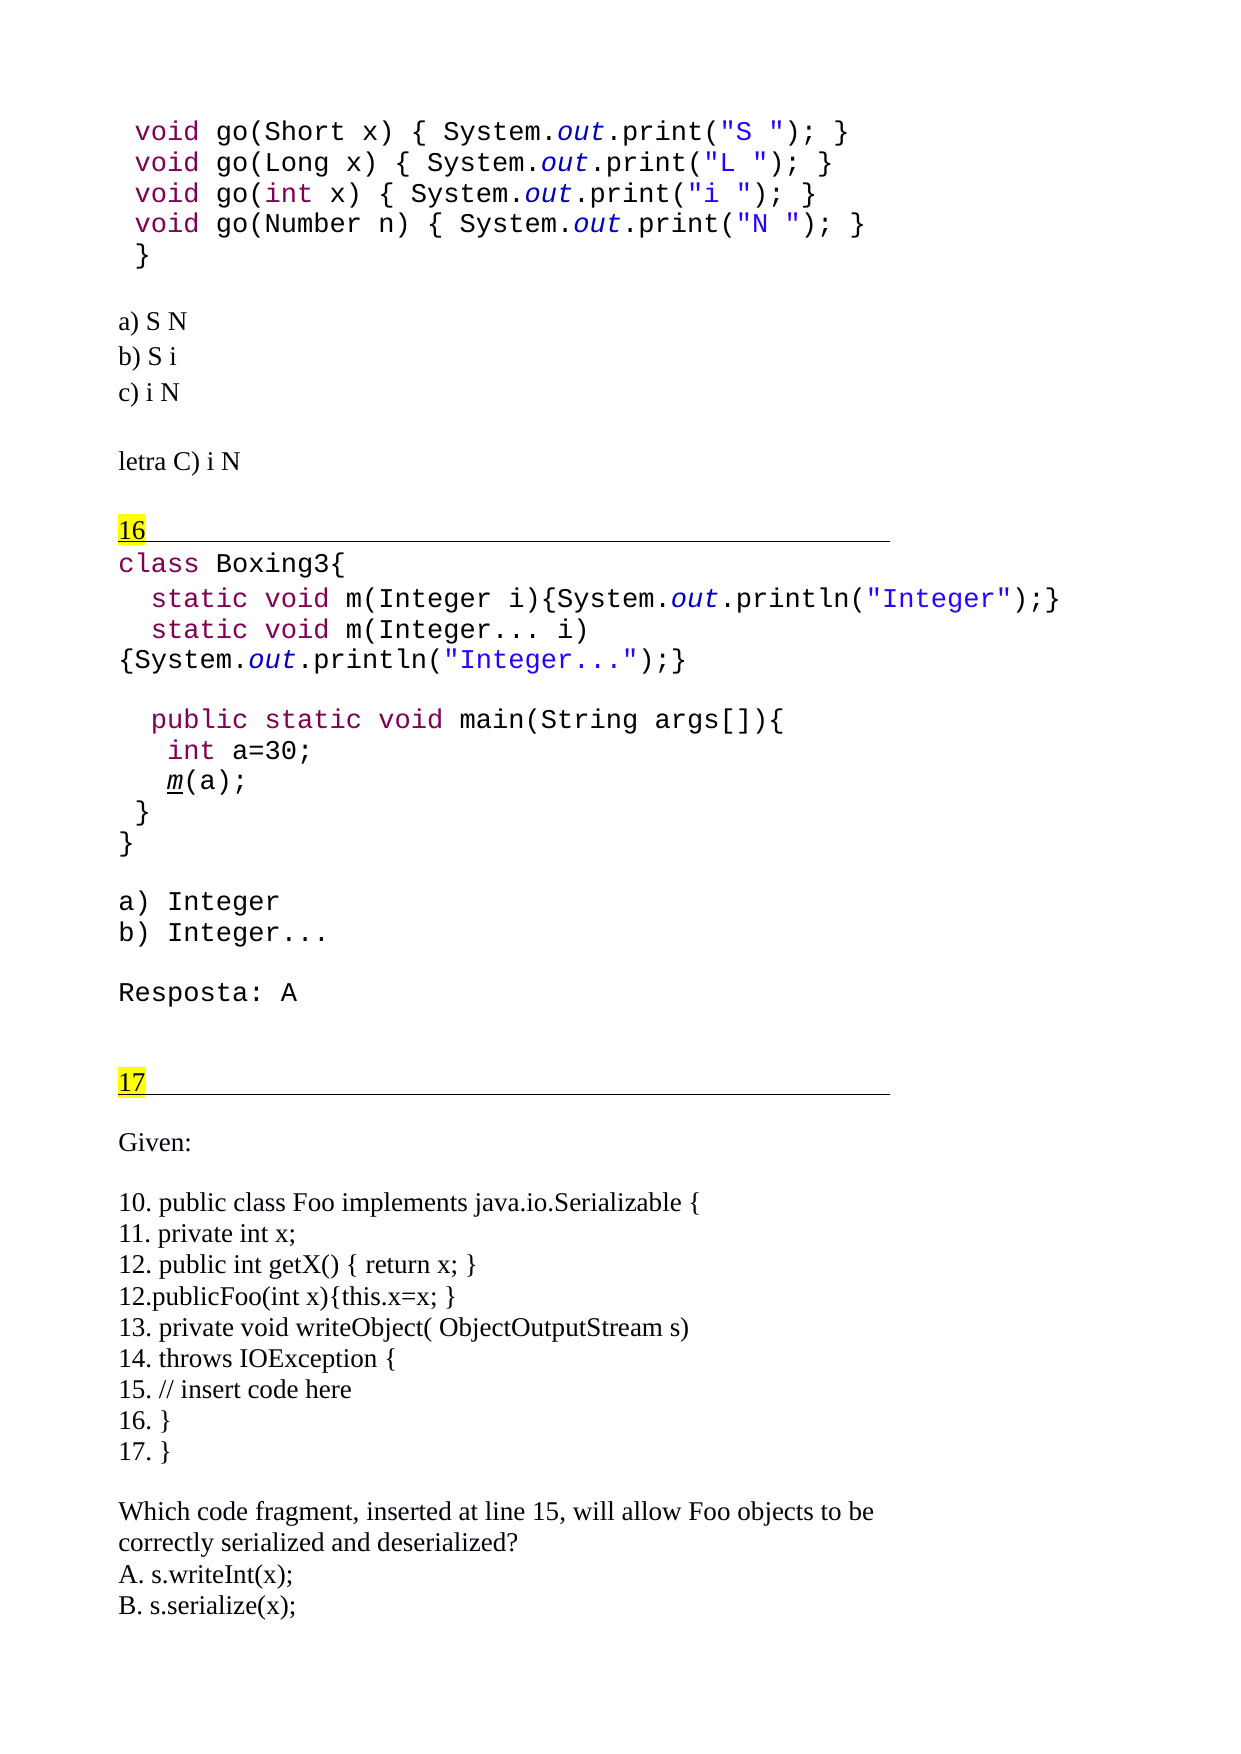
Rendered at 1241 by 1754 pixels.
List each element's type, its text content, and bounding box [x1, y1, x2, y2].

text } [118, 241, 1122, 272]
text public static void main(String args[]){ [118, 706, 1122, 736]
text static void m(Integer i){System.out.println("Integer");} [118, 585, 1122, 616]
text letra C) i N [118, 445, 1122, 476]
text correctly serialized and deserialized? [118, 1527, 1122, 1558]
text 13. private void writeObject( ObjectOutputStream s) [118, 1311, 1122, 1342]
text 16 [145, 514, 1122, 545]
text } [118, 829, 1122, 859]
text m(a); [118, 767, 1122, 798]
text b) S i [118, 341, 1122, 372]
text void go(Short x) { System.out.print("S "); } [118, 118, 1122, 149]
text B. s.serialize(x); [118, 1589, 1122, 1620]
text void go(Number n) { System.out.print("N "); } [118, 210, 1122, 241]
text 14. throws IOException { [118, 1342, 1122, 1373]
text void go(Long x) { System.out.print("L "); } [118, 149, 1122, 179]
text a) Integer [118, 888, 1122, 919]
text void go(int x) { System.out.print("i "); } [118, 179, 1122, 210]
text Resposta: A [118, 978, 1122, 1009]
text Given: [118, 1126, 1122, 1158]
text b) Integer... [118, 919, 1122, 949]
text 16. } [118, 1404, 1122, 1436]
text static void m(Integer... i){System.out.println("Integer...");} [118, 616, 1122, 677]
text int a=30; [118, 736, 1122, 767]
text 11. private int x; [118, 1217, 1122, 1249]
text a) S N [118, 305, 1122, 336]
text c) i N [118, 376, 1122, 407]
text 12. public int getX() { return x; } [118, 1249, 1122, 1280]
text class Boxing3{ [118, 549, 1122, 580]
text A. s.writeInt(x); [118, 1558, 1122, 1589]
text 15. // insert code here [118, 1373, 1122, 1404]
text } [118, 798, 1122, 829]
text 10. public class Foo implements java.io.Serializable { [118, 1186, 1122, 1217]
text 17. } [118, 1436, 1122, 1467]
text 17 [145, 1067, 1122, 1098]
text 12.publicFoo(int x){this.x=x; } [118, 1280, 1122, 1311]
text Which code fragment, inserted at line 15, will allow Foo objects to be [118, 1495, 1122, 1527]
